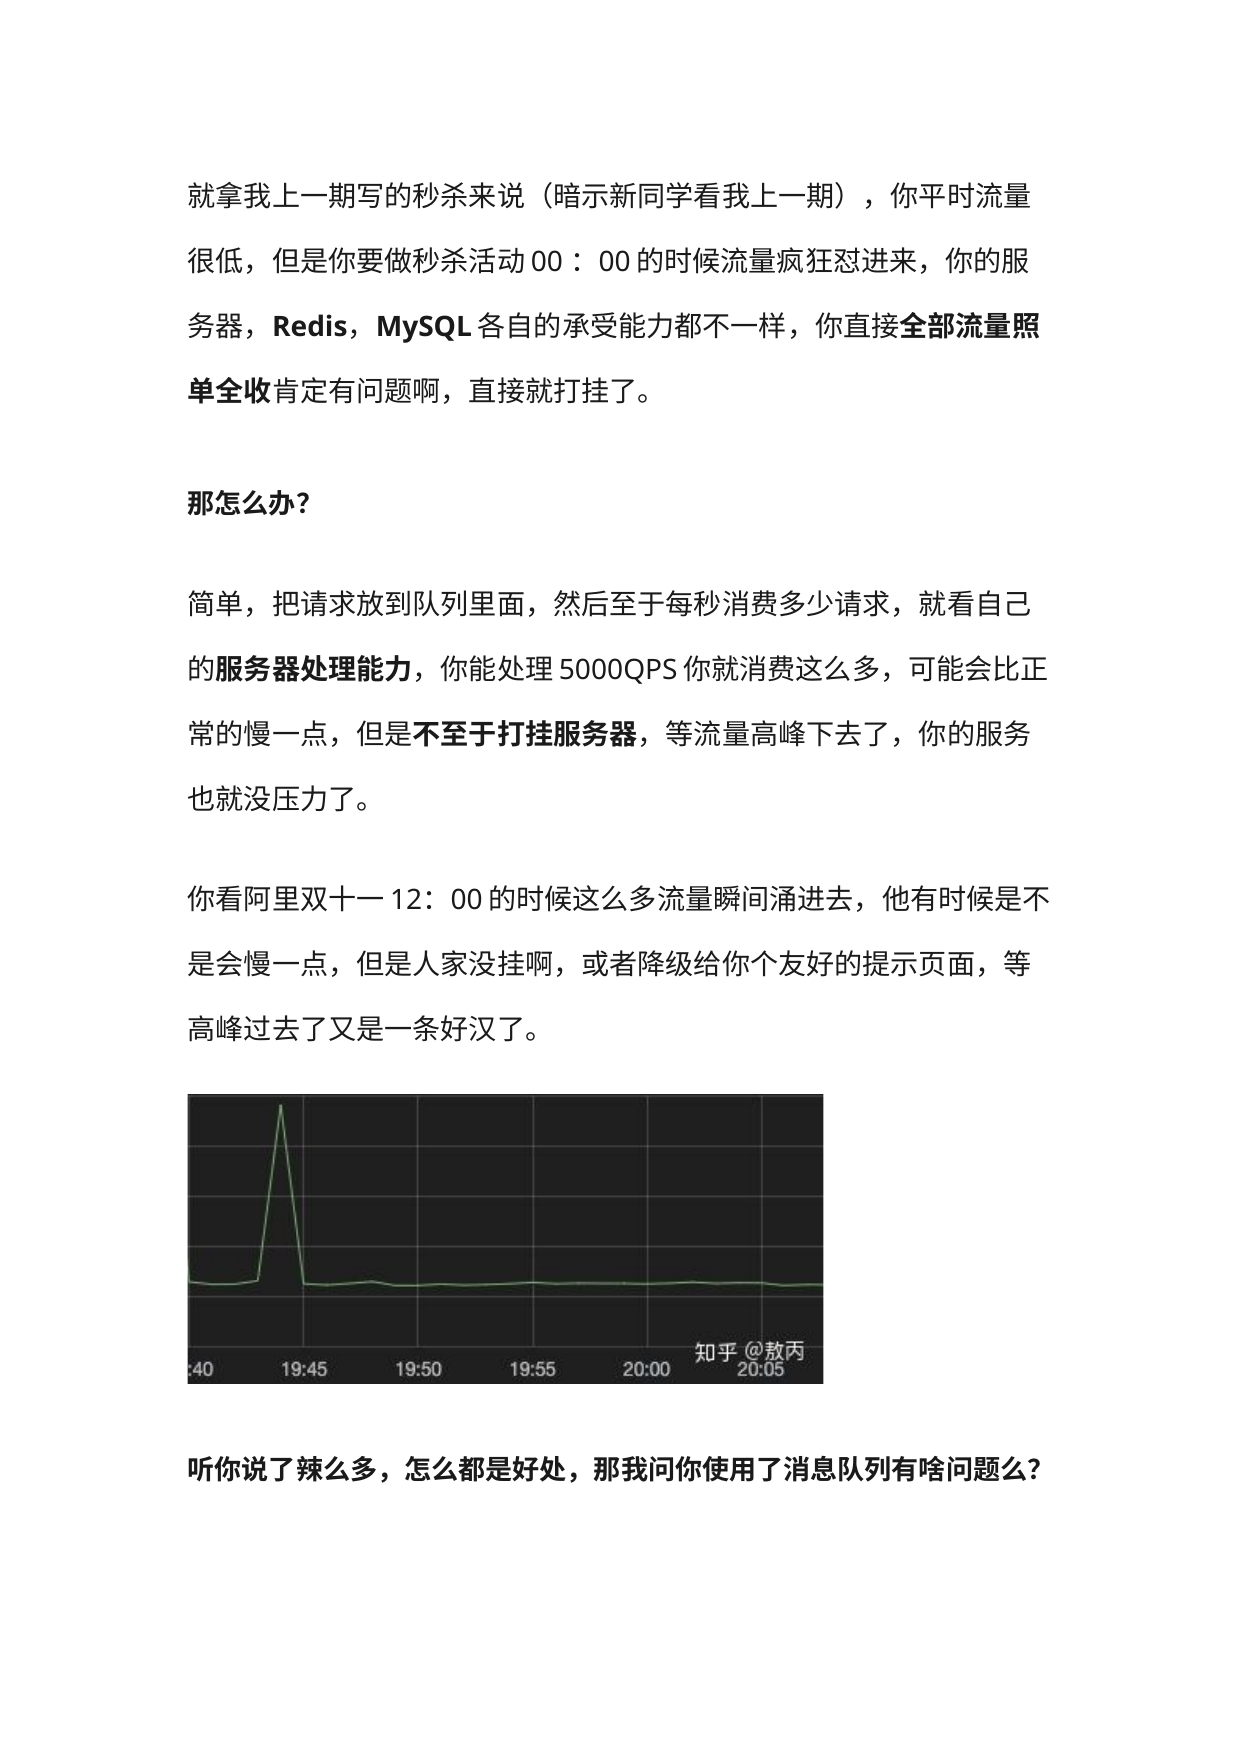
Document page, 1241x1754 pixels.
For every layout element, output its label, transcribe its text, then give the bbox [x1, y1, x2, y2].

picture [187, 1094, 824, 1384]
text 就拿我上一期写的秒杀来说（暗示新同学看我上一期），你平时流量很低，但是你要做秒杀活动00 ：00的时候流量疯狂怼进来，你的服务器，Redis，MySQL各自的承受能力都不一样，你直接全部流量照单全收肯定有问题啊，直接就打挂了。 [187, 162, 1053, 422]
text 简单，把请求放到队列里面，然后至于每秒消费多少请求，就看自己的服务器处理能力，你能处理5000QPS你就消费这么多，可能会比正常的慢一点，但是不至于打挂服务器，等流量高峰下去了，你的服务也就没压力了。 [187, 570, 1053, 830]
subtitle 听你说了辣么多，怎么都是好处，那我问你使用了消息队列有啥问题么？ [187, 1435, 1053, 1500]
subtitle 那怎么办？ [187, 470, 1053, 535]
text 你看阿里双十一12：00的时候这么多流量瞬间涌进去，他有时候是不是会慢一点，但是人家没挂啊，或者降级给你个友好的提示页面，等高峰过去了又是一条好汉了。 [187, 865, 1053, 1060]
